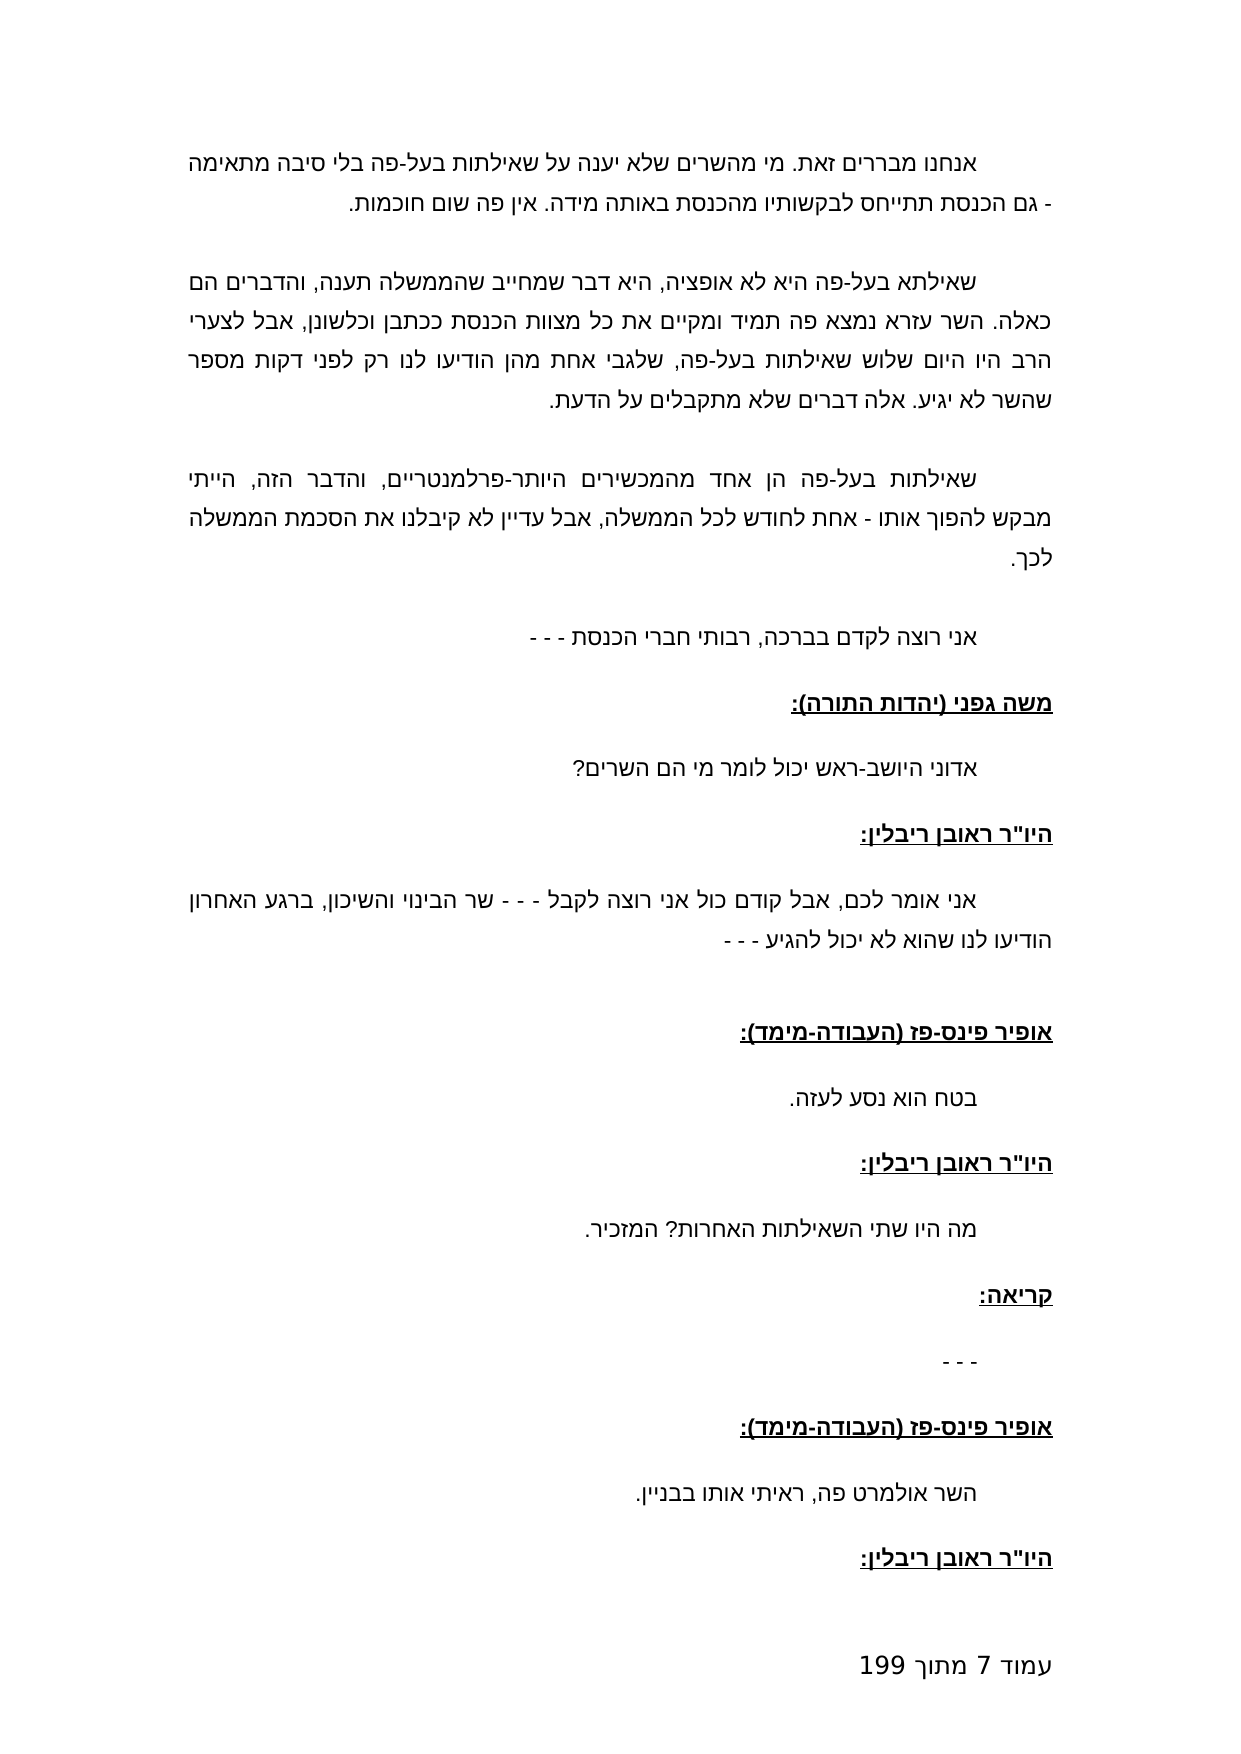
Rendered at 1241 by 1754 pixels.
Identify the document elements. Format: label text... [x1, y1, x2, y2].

text אני אומר לכם, אבל קודם כול אני רוצה לקבל - - - שר הבינוי והשיכון, ברגע האחרון הודיעו לנו שהוא לא יכול להגיע - - - [187, 887, 1053, 953]
text שאילתות בעל-פה הן אחד מהמכשירים היותר-פרלמנטריים, והדבר הזה, הייתי מבקש להפוך אותו - אחת לחודש לכל הממשלה, אבל עדיין לא קיבלנו את הסכמת הממשלה לכך. [187, 466, 1053, 571]
text שאילתא בעל-פה היא לא אופציה, היא דבר שמחייב שהממשלה תענה, והדברים הם כאלה. השר עזרא נמצא פה תמיד ומקיים את כל מצוות הכנסת ככתבן וכלשונן, אבל לצערי הרב היו היום שלוש שאילתות בעל-פה, שלגבי אחת מהן הודיעו לנו רק לפני דקות מספר שהשר לא יגיע. אלה דברים שלא מתקבלים על הדעת. [187, 268, 1053, 413]
text אדוני היושב-ראש יכול לומר מי הם השרים? [187, 755, 1053, 782]
text היו"ר ראובן ריבלין: [187, 1124, 1053, 1177]
text השר אולמרט פה, ראיתי אותו בבניין. [187, 1479, 1053, 1506]
text היו"ר ראובן ריבלין: [187, 1519, 1053, 1572]
text אופיר פינס-פז (העבודה-מימד): [187, 1387, 1053, 1440]
text משה גפני (יהדות התורה): [187, 663, 1053, 716]
text - - - [187, 1348, 1053, 1374]
text מה היו שתי השאילתות האחרות? המזכיר. [187, 1216, 1053, 1243]
text בטח הוא נסע לעזה. [187, 1084, 1053, 1111]
text אנחנו מבררים זאת. מי מהשרים שלא יענה על שאילתות בעל-פה בלי סיבה מתאימה - גם הכנסת תתייחס לבקשותיו מהכנסת באותה מידה. אין פה שום חוכמות. [187, 150, 1053, 216]
text אני רוצה לקדם בברכה, רבותי חברי הכנסת - - - [187, 624, 1053, 650]
text אופיר פינס-פז (העבודה-מימד): [187, 966, 1053, 1045]
text היו"ר ראובן ריבלין: [187, 795, 1053, 848]
text קריאה: [187, 1256, 1053, 1308]
